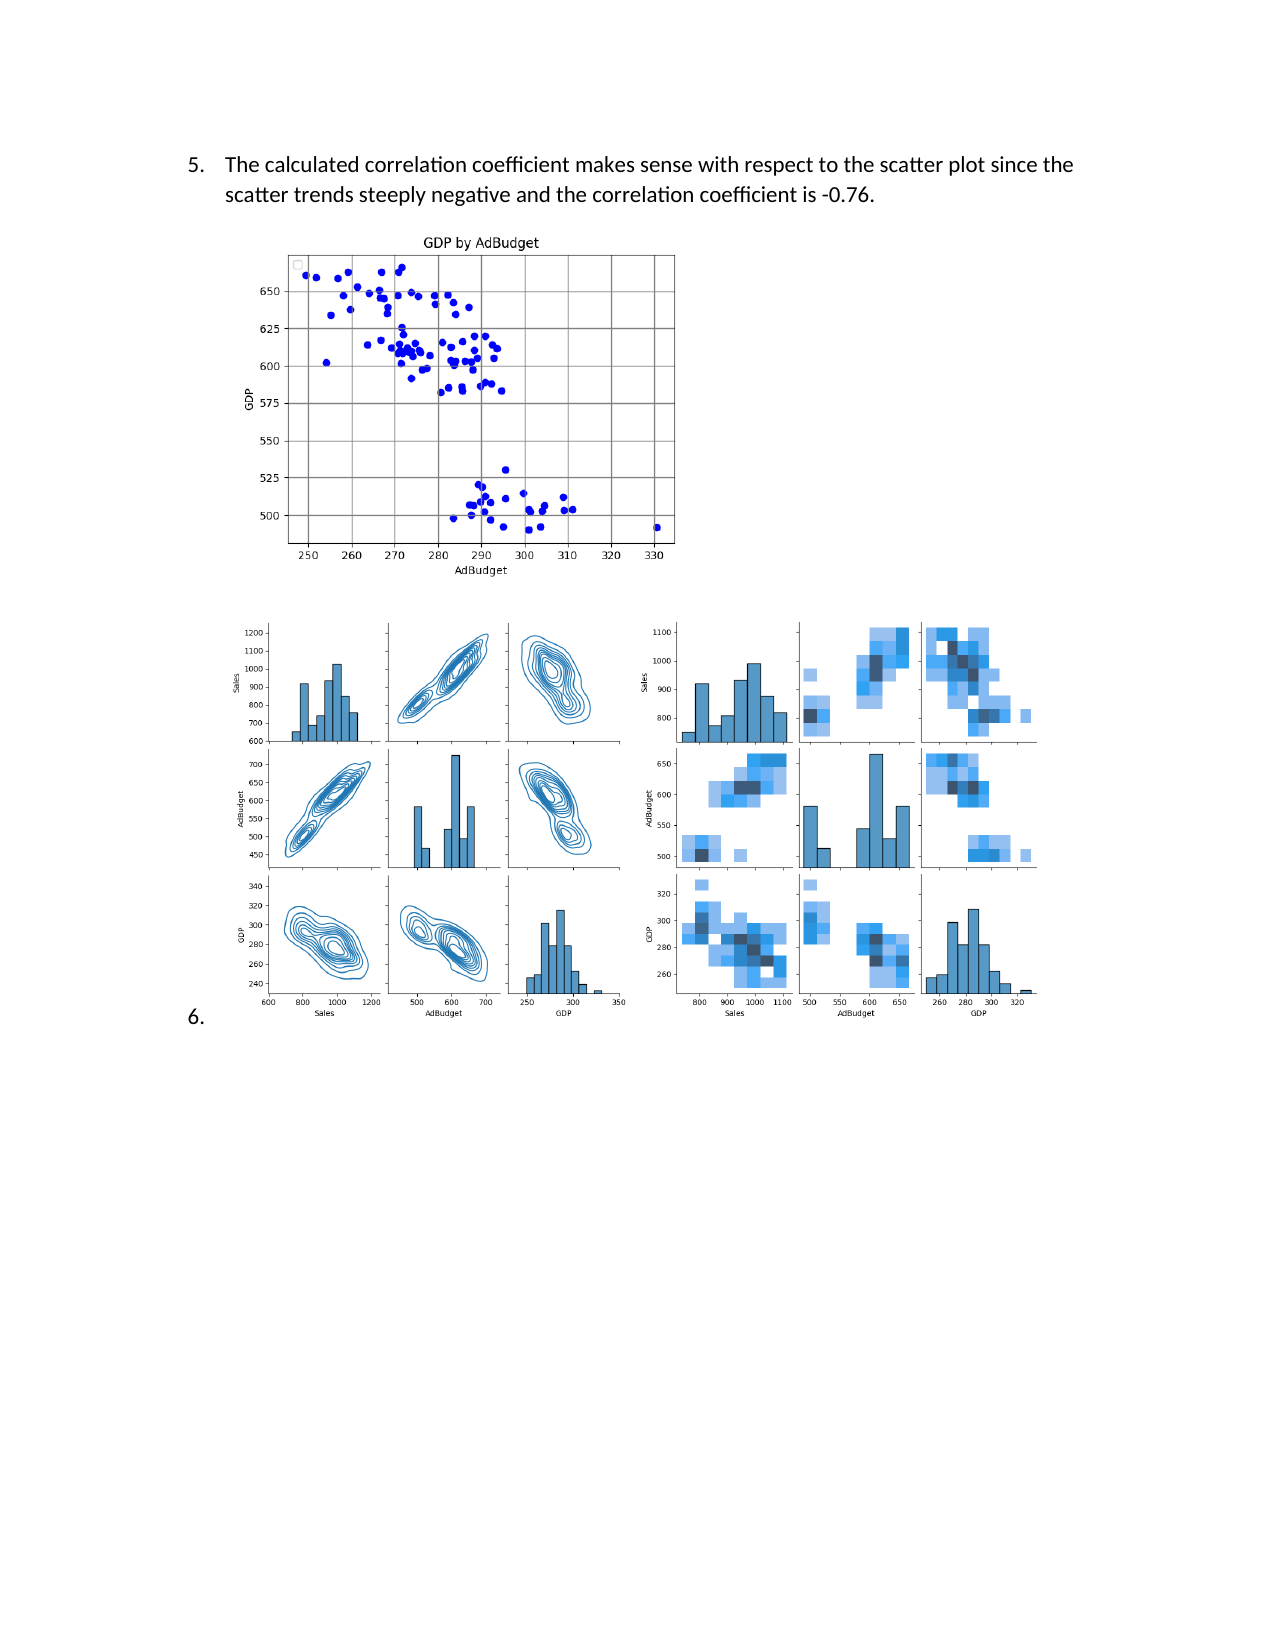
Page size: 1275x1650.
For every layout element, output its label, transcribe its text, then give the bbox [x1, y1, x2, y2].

picture [225, 209, 724, 584]
picture [225, 614, 1044, 1025]
